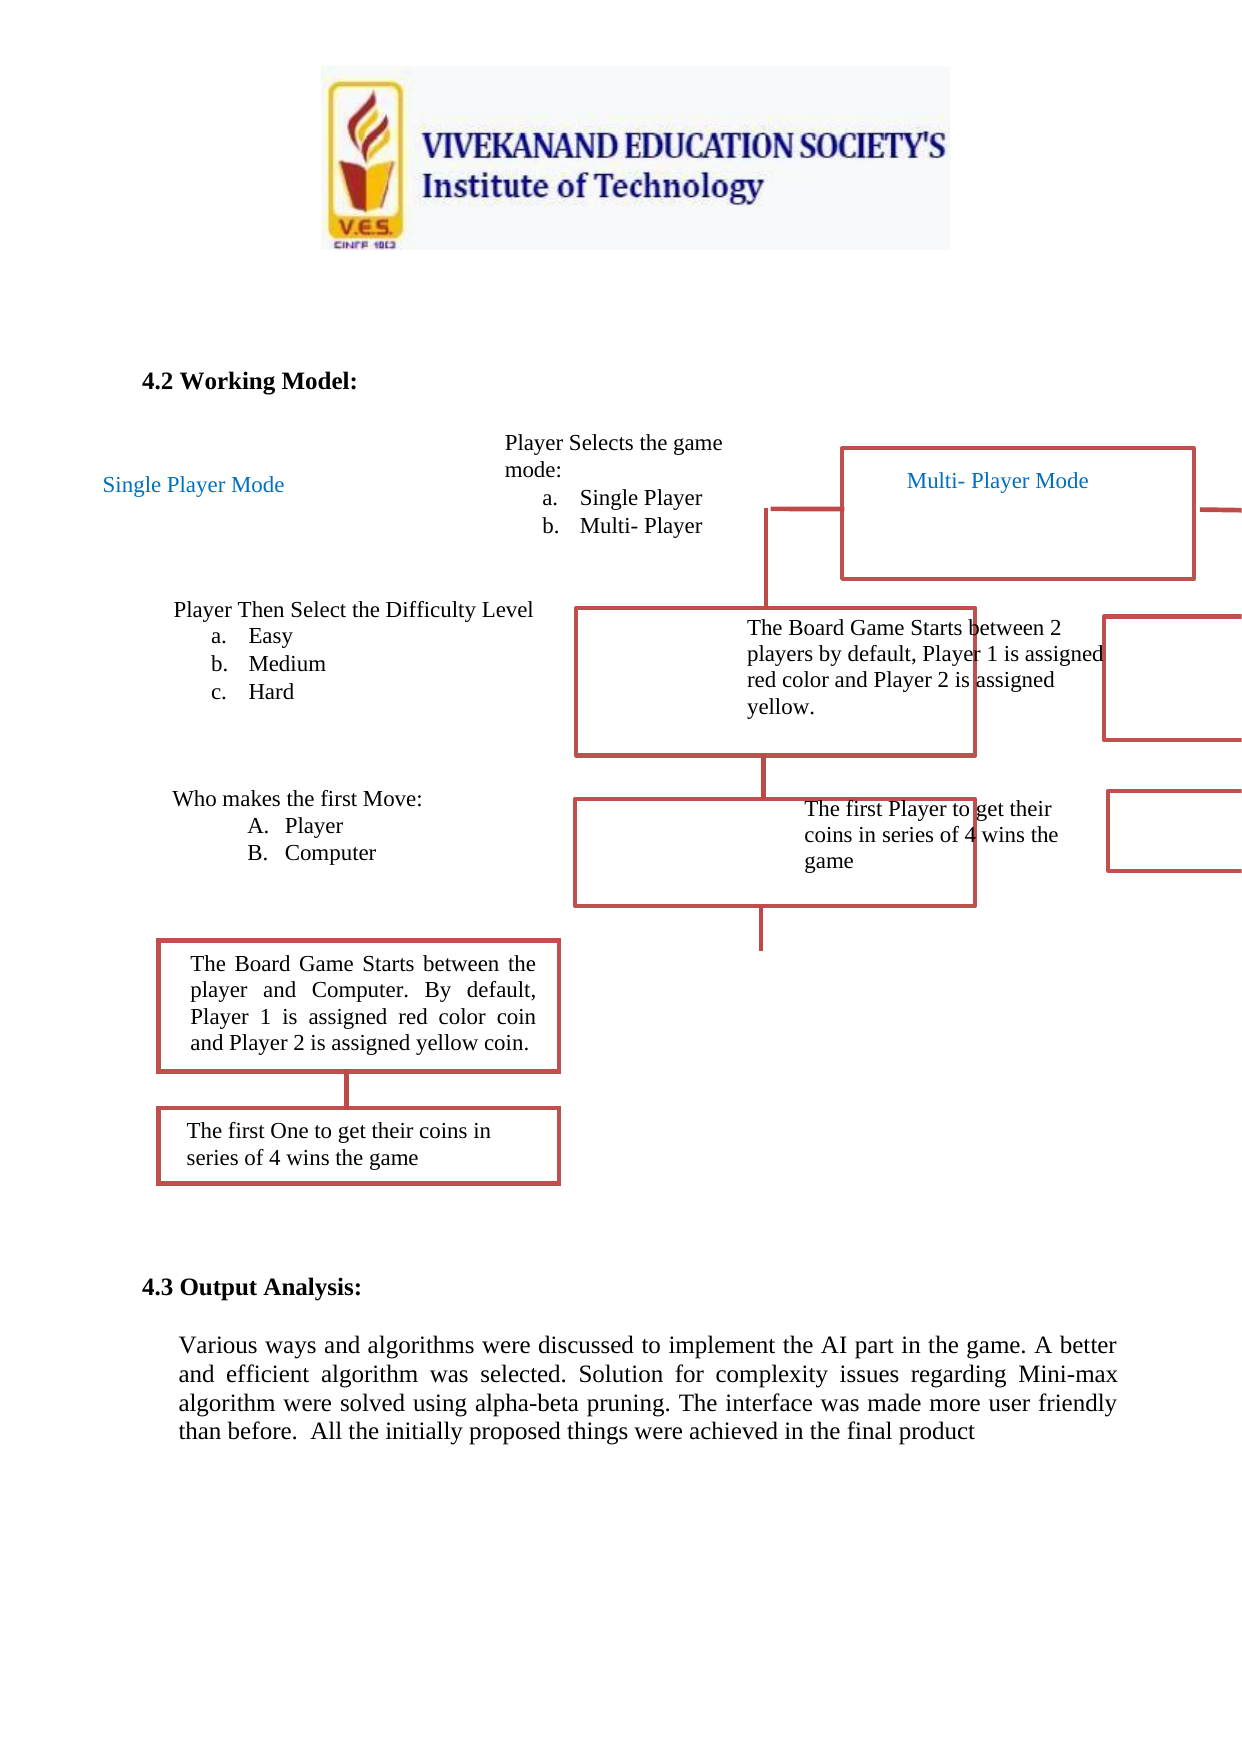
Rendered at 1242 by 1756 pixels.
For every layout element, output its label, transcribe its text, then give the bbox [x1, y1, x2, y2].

list Medium [211, 650, 584, 676]
list Hard [211, 678, 584, 704]
table_cell [159, 1074, 344, 1106]
text The Board Game Starts between 2 players by default, Player 1 is assigned red color and Player 2 is assigned yellow. [747, 614, 1108, 719]
subtitle Working Model: [142, 366, 1158, 395]
text Player Then Select the Difficulty Level [173, 596, 584, 622]
list Multi- Player [542, 512, 756, 538]
text Various ways and algorithms were discussed to implement the AI part in the game. A better and efficient algorithm was selected. Solution for complexity issues regarding Mini-max algorithm were solved using alpha-beta pruning. The interface was made more user friendly than before. All the initially proposed things were achieved in the final product [178, 1330, 1119, 1445]
list Single Player [542, 484, 756, 510]
table_cell The first One to get their coins in series of 4 wins the game [161, 1110, 557, 1181]
list Easy [211, 622, 584, 649]
table_cell [349, 1074, 559, 1106]
list Player [247, 812, 526, 838]
text Single Player Mode [102, 472, 354, 498]
text The first Player to get their coins in series of 4 wins the game [804, 795, 1090, 874]
subtitle Output Analysis: [142, 1272, 1158, 1301]
text Player Selects the game mode: [504, 429, 756, 483]
list Computer [247, 839, 526, 866]
text Who makes the first Move: [172, 785, 526, 812]
picture [320, 66, 951, 250]
text Multi- Player Mode [907, 467, 1158, 493]
table_header The Board Game Starts between the player and Computer. By default, Player 1 is assigned red color coin and Player 2 is assigned yellow coin. [161, 943, 557, 1069]
